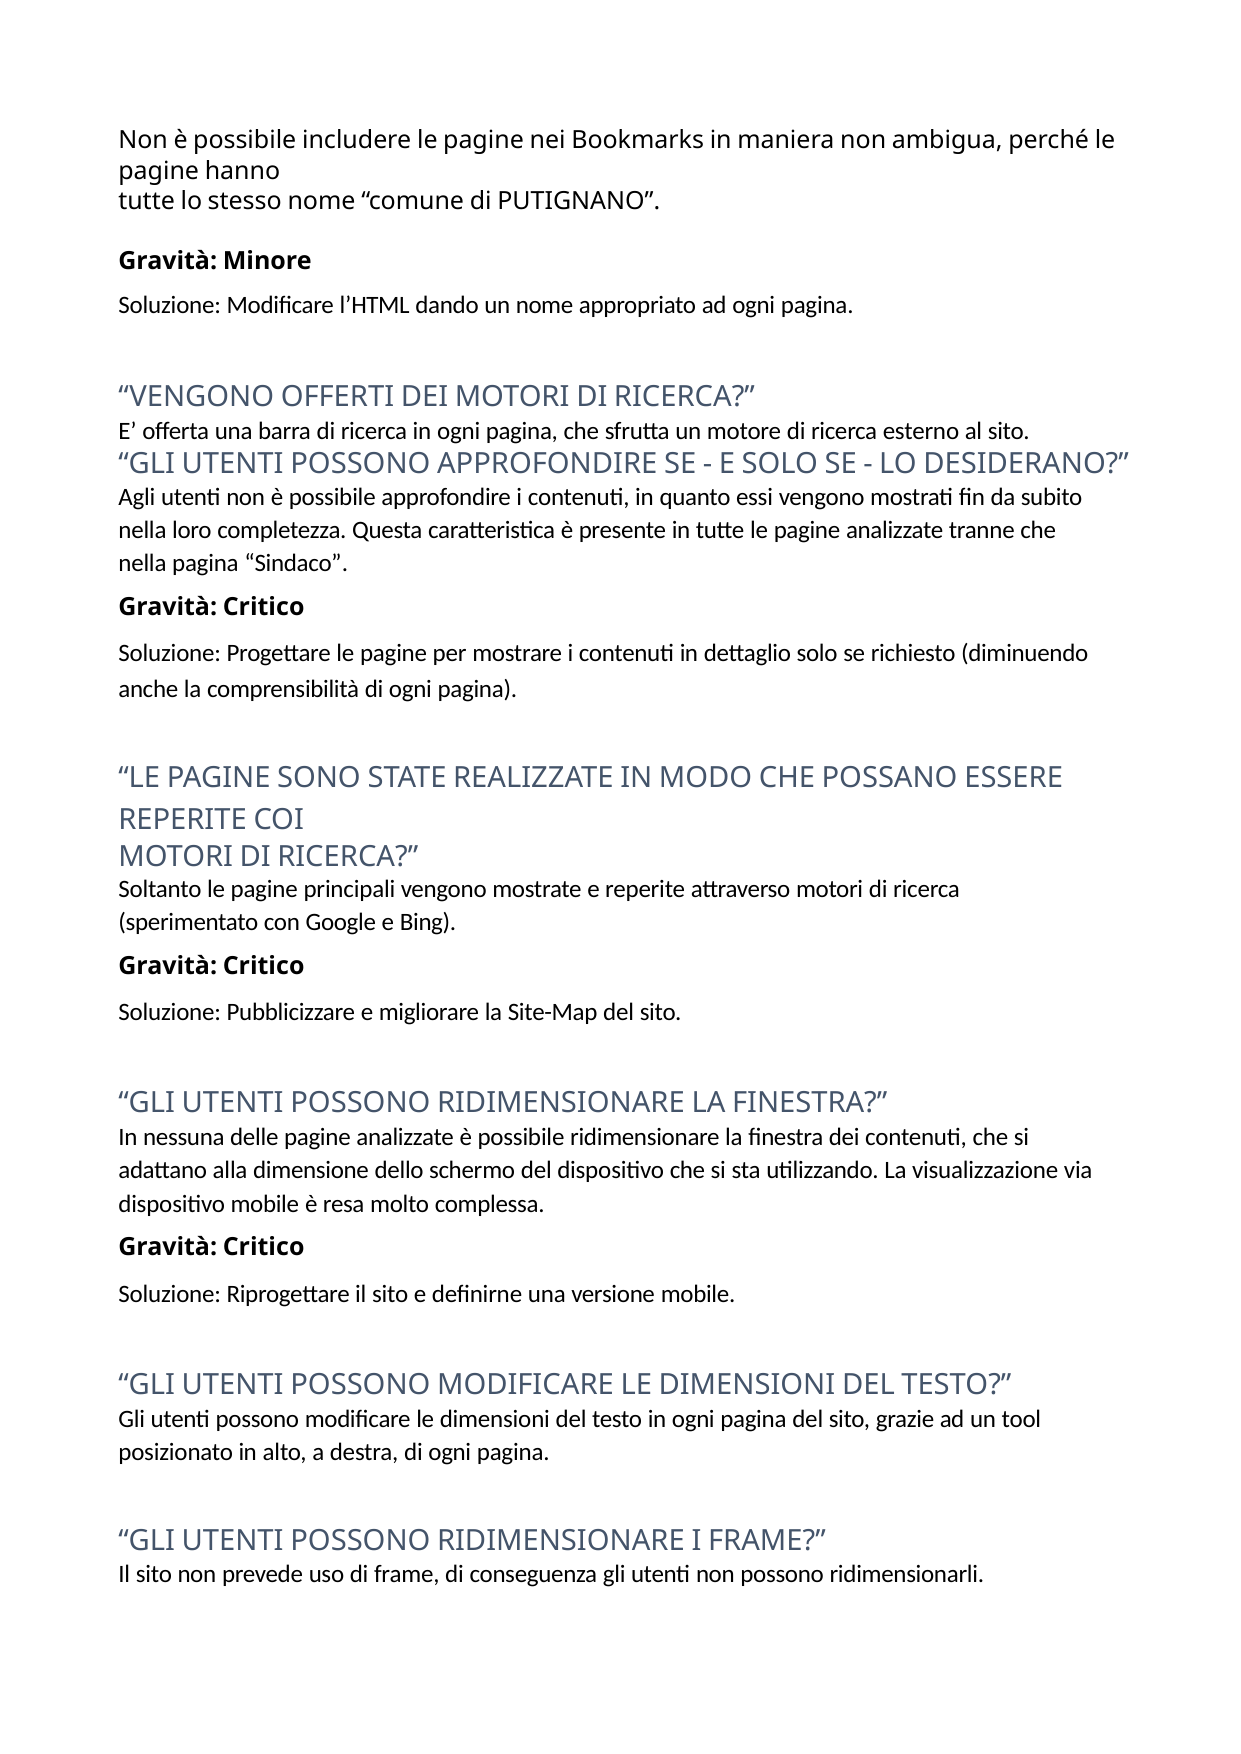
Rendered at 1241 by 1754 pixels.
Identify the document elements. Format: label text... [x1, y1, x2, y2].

text “GLI UTENTI POSSONO RIDIMENSIONARE I FRAME?” [118, 1517, 1166, 1558]
text nella loro completezza. Questa caratteristica è presente in tutte le pagine analizzate tranne che [118, 511, 1166, 545]
text Gli utenti possono modificare le dimensioni del testo in ogni pagina del sito, grazie ad un tool [118, 1403, 1166, 1433]
text Gravità: Critico [118, 1219, 1166, 1265]
text Non è possibile includere le pagine nei Bookmarks in maniera non ambigua, perché le pagine hanno [118, 124, 1166, 185]
text Soluzione: Progettare le pagine per mostrare i contenuti in dettaglio solo se richiesto (diminuendo [118, 625, 1166, 671]
text Soluzione: Riprogettare il sito e definirne una versione mobile. [118, 1265, 1166, 1311]
text Gravità: Critico [118, 937, 1166, 983]
text “LE PAGINE SONO STATE REALIZZATE IN MODO CHE POSSANO ESSERE REPERITE COI [118, 754, 1166, 837]
text nella pagina “Sindaco”. [118, 545, 1166, 578]
text MOTORI DI RICERCA?” [118, 837, 1166, 873]
text “VENGONO OFFERTI DEI MOTORI DI RICERCA?” [118, 373, 1166, 414]
text E’ offerta una barra di ricerca in ogni pagina, che sfrutta un motore di ricerca esterno al sito. [118, 414, 1166, 445]
text “GLI UTENTI POSSONO RIDIMENSIONARE LA FINESTRA?” [118, 1079, 1166, 1121]
text Soluzione: Modificare l’HTML dando un nome appropriato ad ogni pagina. [118, 277, 1166, 323]
text “GLI UTENTI POSSONO APPROFONDIRE SE - E SOLO SE - LO DESIDERANO?” [118, 445, 1166, 481]
text Il sito non prevede uso di frame, di conseguenza gli utenti non possono ridimensionarli. [118, 1558, 1166, 1589]
text tutte lo stesso nome “comune di PUTIGNANO”. [118, 185, 1166, 216]
text adattano alla dimensione dello schermo del dispositivo che si sta utilizzando. La visualizzazione via [118, 1152, 1166, 1185]
text posizionato in alto, a destra, di ogni pagina. [118, 1433, 1166, 1467]
text Gravità: Critico [118, 578, 1166, 625]
text dispositivo mobile è resa molto complessa. [118, 1185, 1166, 1219]
text anche la comprensibilità di ogni pagina). [118, 671, 1166, 704]
text Soluzione: Pubblicizzare e migliorare la Site-Map del sito. [118, 983, 1166, 1029]
text Agli utenti non è possibile approfondire i contenuti, in quanto essi vengono mostrati fin da subito [118, 481, 1166, 511]
text Soltanto le pagine principali vengono mostrate e reperite attraverso motori di ricerca [118, 873, 1166, 904]
text In nessuna delle pagine analizzate è possibile ridimensionare la finestra dei contenuti, che si [118, 1121, 1166, 1152]
text Gravità: Minore [118, 241, 1166, 277]
text (sperimentato con Google e Bing). [118, 904, 1166, 937]
text “GLI UTENTI POSSONO MODIFICARE LE DIMENSIONI DEL TESTO?” [118, 1361, 1166, 1403]
